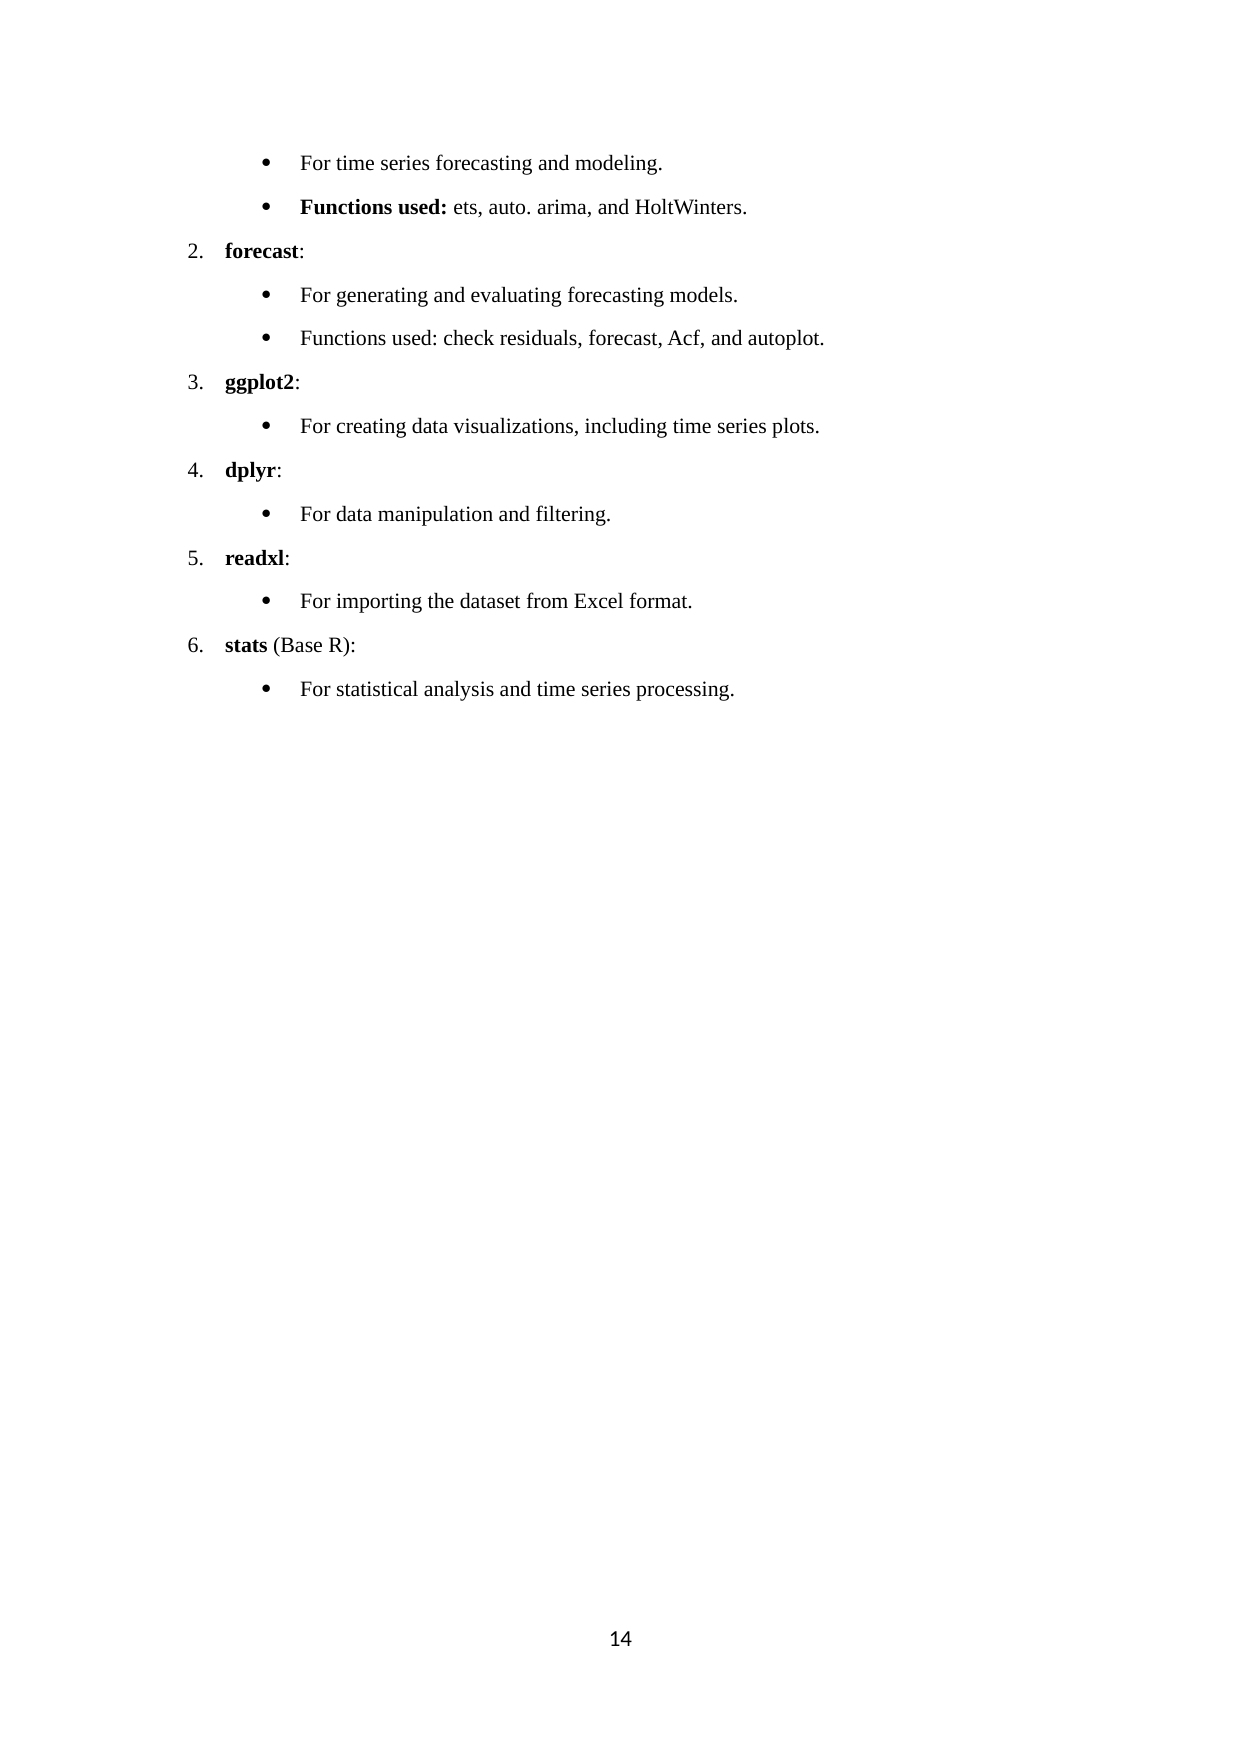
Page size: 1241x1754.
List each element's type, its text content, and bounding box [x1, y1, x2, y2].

list For time series forecasting and modeling. [262, 150, 1090, 175]
list stats (Base R): [187, 632, 1090, 658]
list For statistical analysis and time series processing. [262, 676, 1090, 701]
list For creating data visualizations, including time series plots. [262, 413, 1090, 438]
list For generating and evaluating forecasting models. [262, 282, 1090, 307]
list dplyr: [187, 457, 1090, 482]
list ggplot2: [187, 369, 1090, 394]
list readxl: [187, 545, 1090, 570]
list For importing the dataset from Excel format. [262, 588, 1090, 614]
list Functions used: check residuals, forecast, Acf, and autoplot. [262, 325, 1090, 351]
list forecast: [187, 238, 1090, 263]
list For data manipulation and filtering. [262, 501, 1090, 526]
list Functions used: ets, auto. arima, and HoltWinters. [262, 194, 1090, 219]
